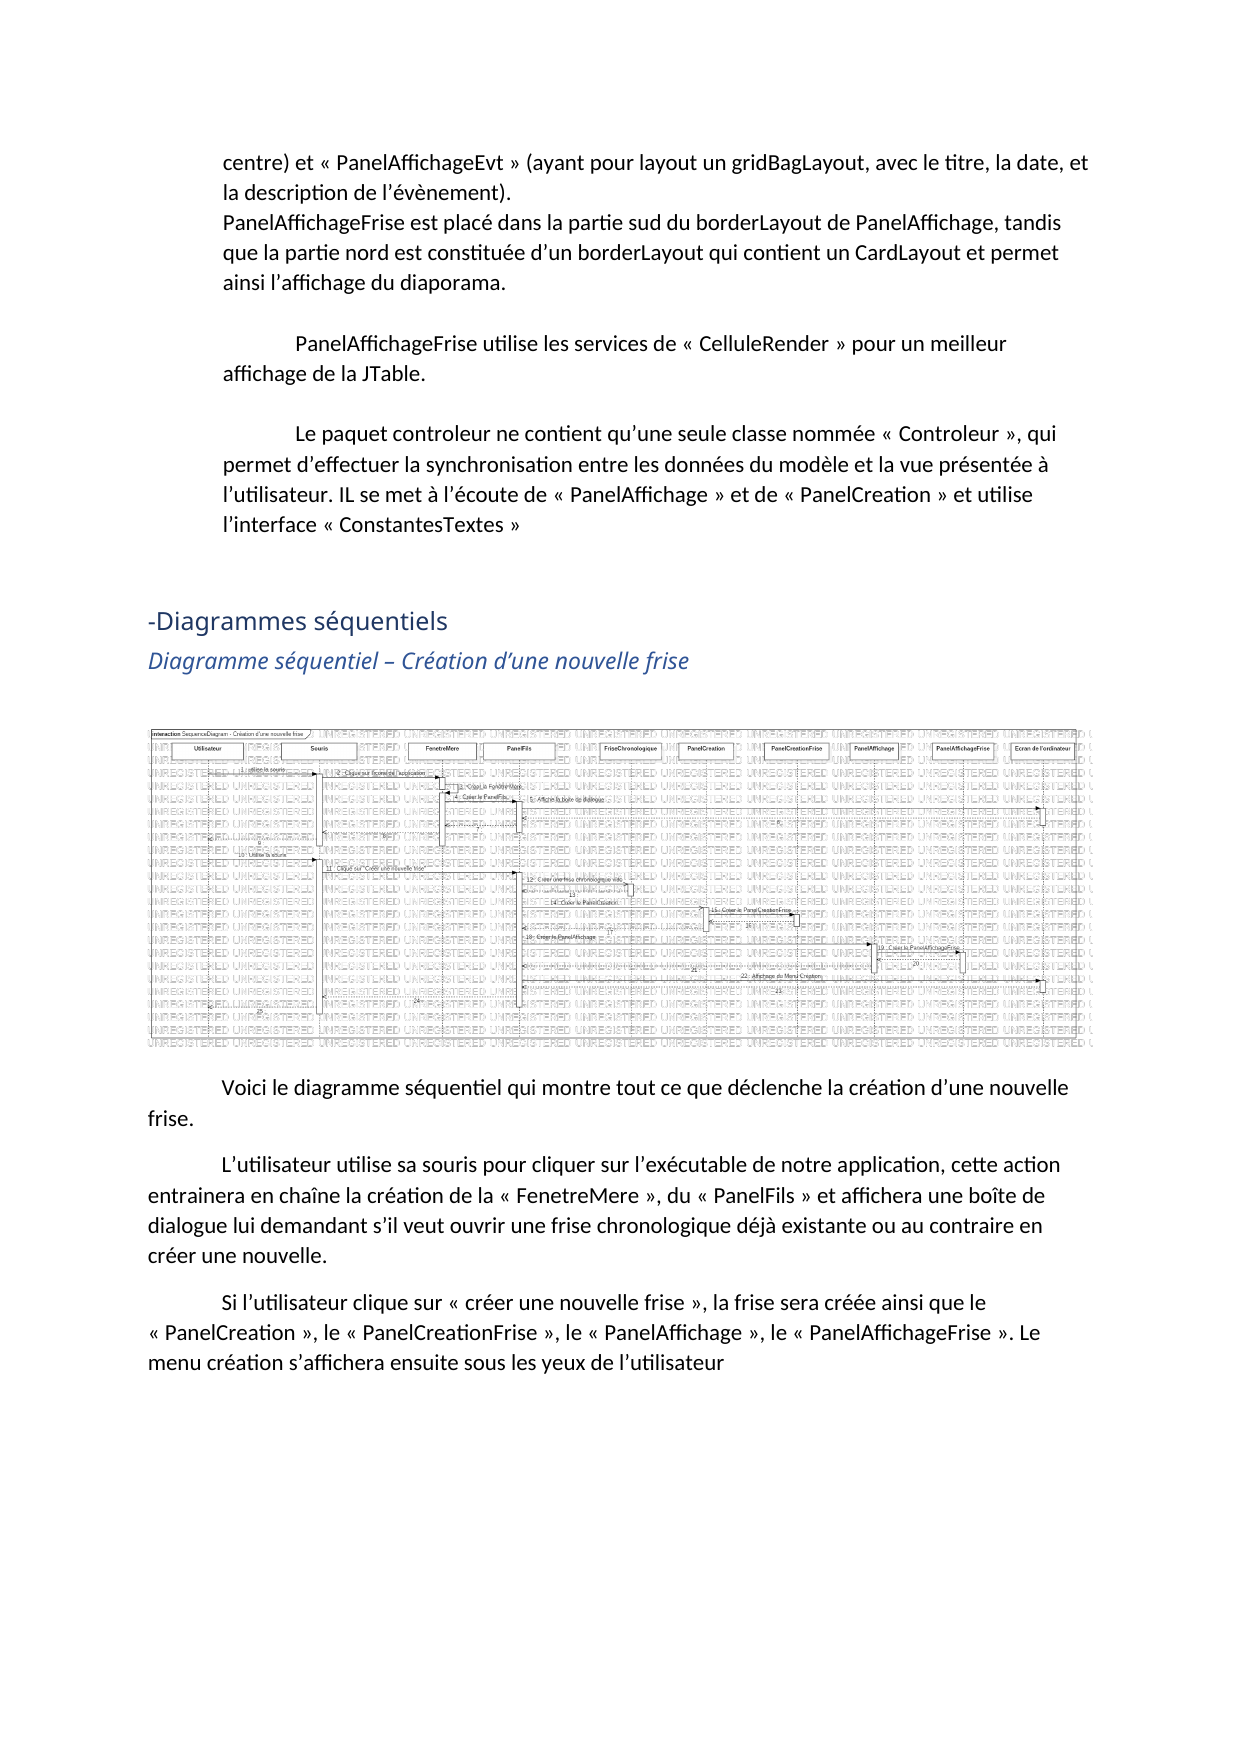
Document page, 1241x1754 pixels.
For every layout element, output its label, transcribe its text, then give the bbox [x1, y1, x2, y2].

picture [147, 725, 1093, 1055]
text Si l’utilisateur clique sur « créer une nouvelle frise », la frise sera créée ainsi que le « PanelCreation », le « PanelCreationFrise », le « PanelAffichage », le « PanelAffichageFrise ». Le menu création s’affichera ensuite sous les yeux de l’utilisateur [148, 1288, 1093, 1377]
text Voici le diagramme séquentiel qui montre tout ce que déclenche la création d’une nouvelle frise. [148, 1073, 1093, 1132]
list PanelAffichageFrise utilise les services de « CelluleRender » pour un meilleur affichage de la JTable. [223, 329, 1093, 387]
subtitle Diagramme séquentiel – Création d’une nouvelle frise [148, 645, 1093, 676]
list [185, 148, 1093, 206]
text L’utilisateur utilise sa souris pour cliquer sur l’exécutable de notre application, cette action entrainera en chaîne la création de la « FenetreMere », du « PanelFils » et affichera une boîte de dialogue lui demandant s’il veut ouvrir une frise chronologique déjà existante ou au contraire en créer une nouvelle. [148, 1151, 1093, 1269]
list PanelAffichageFrise est placé dans la partie sud du borderLayout de PanelAffichage, tandis que la partie nord est constituée d’un borderLayout qui contient un CardLayout et permet ainsi l’affichage du diaporama. [223, 208, 1093, 296]
subtitle -Diagrammes séquentiels [148, 604, 1093, 638]
list Le paquet controleur ne contient qu’une seule classe nommée « Controleur », qui permet d’effectuer la synchronisation entre les données du modèle et la vue présentée à l’utilisateur. IL se met à l’écoute de « PanelAffichage » et de « PanelCreation » et utilise l’interface « ConstantesTextes » [223, 419, 1093, 538]
